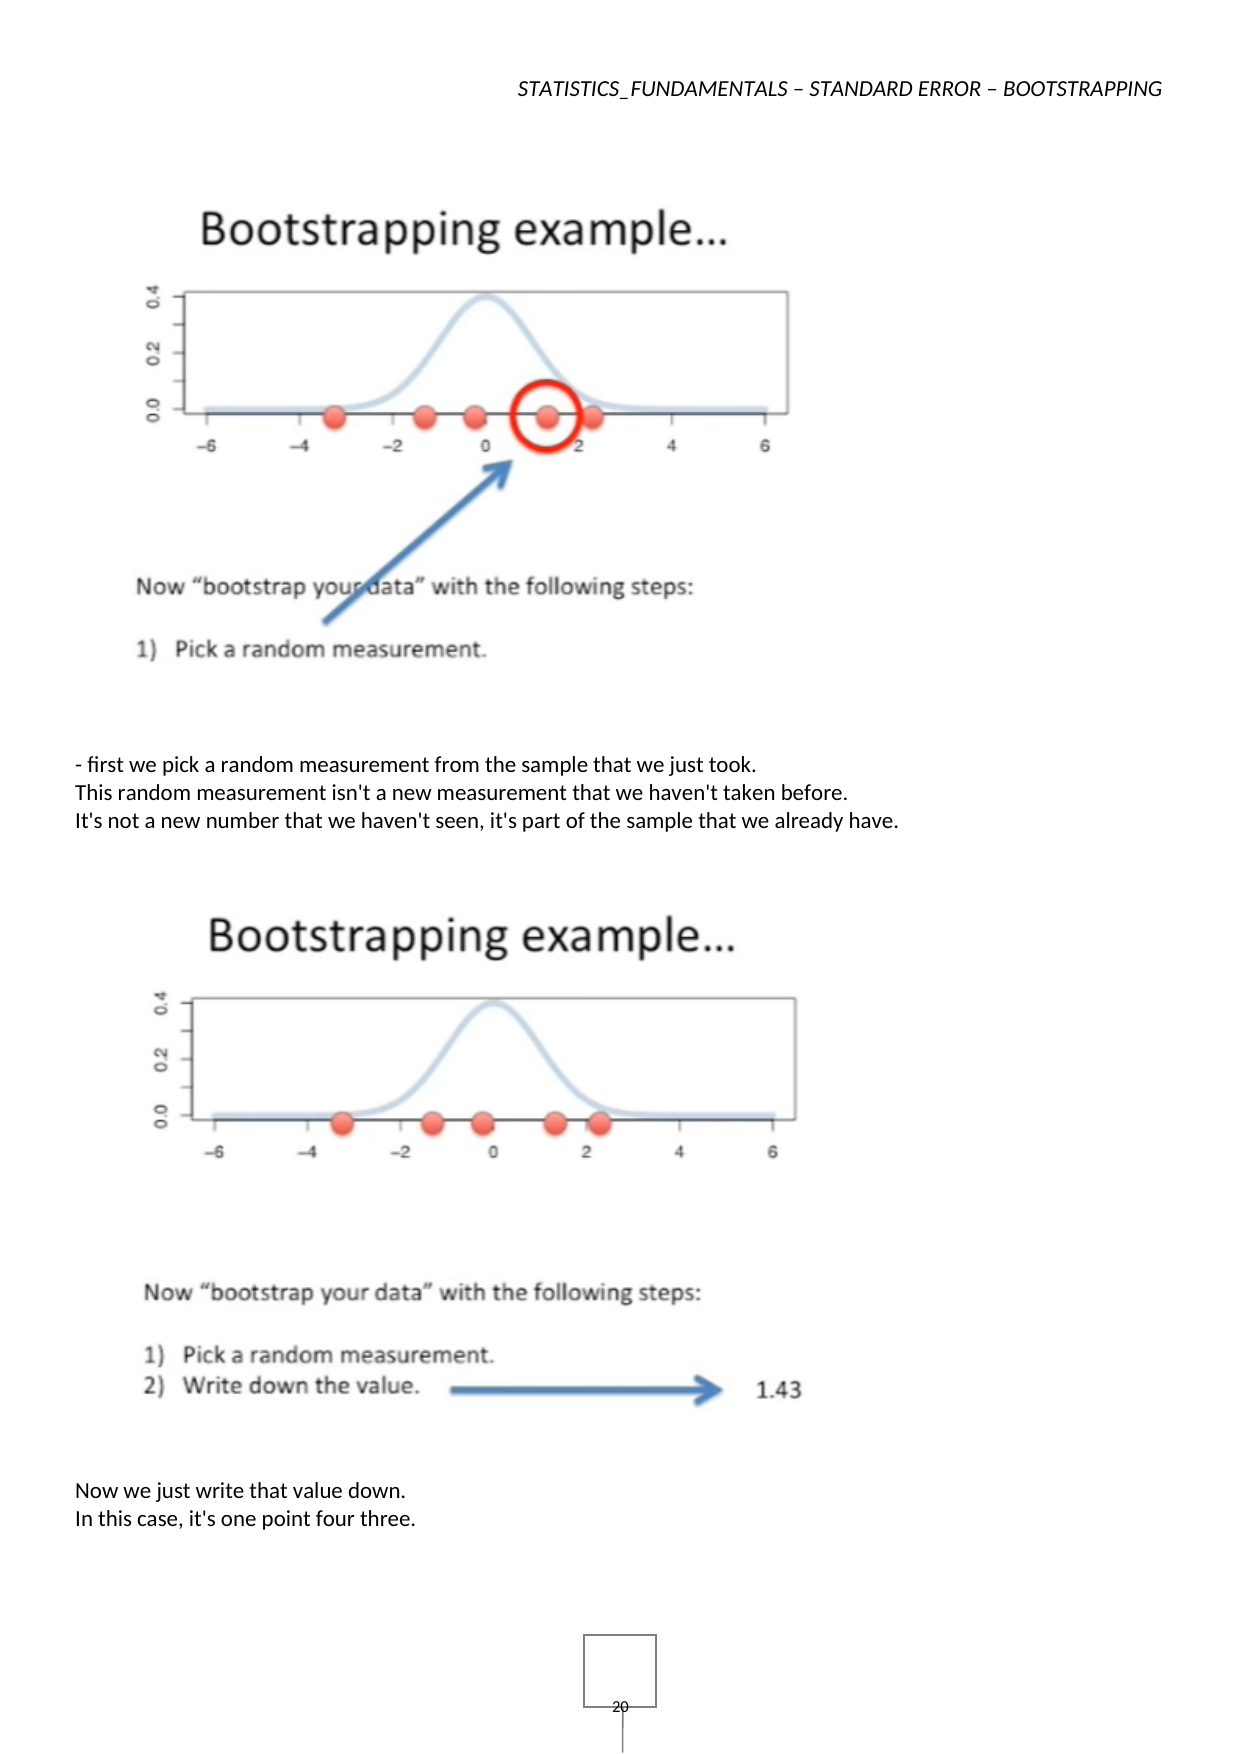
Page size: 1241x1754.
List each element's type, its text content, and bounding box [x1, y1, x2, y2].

text It's not a new number that we haven't seen, it's part of the sample that we already have. [75, 806, 1165, 834]
text Now we just write that value down. [75, 1476, 1165, 1504]
picture [75, 157, 904, 751]
text This random measurement isn't a new measurement that we haven't taken before. [75, 778, 1165, 806]
picture [75, 862, 907, 1477]
text In this case, it's one point four three. [75, 1504, 1165, 1532]
text - first we pick a random measurement from the sample that we just took. [75, 750, 1165, 778]
